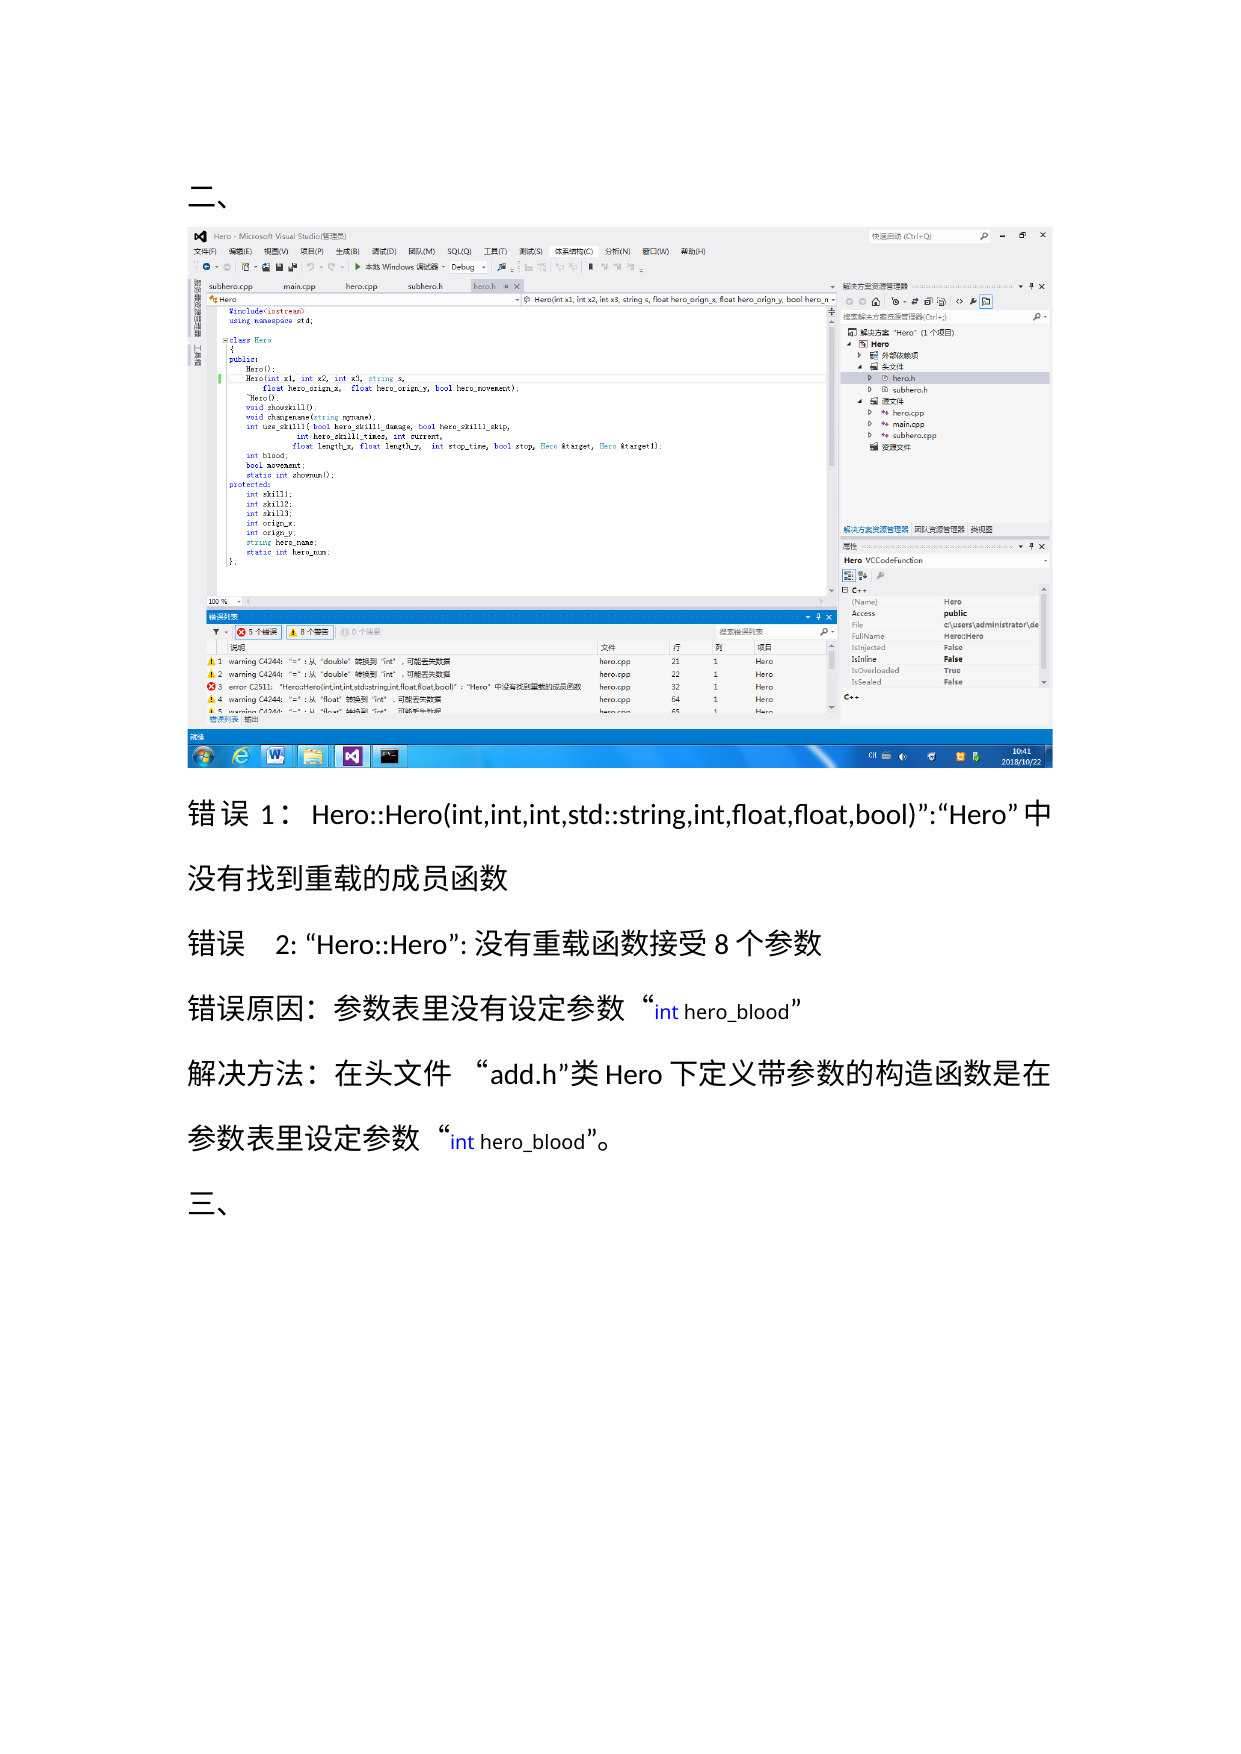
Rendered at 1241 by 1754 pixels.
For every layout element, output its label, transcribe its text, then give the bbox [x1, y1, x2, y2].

text 错误原因：参数表里没有设定参数“int hero_blood” [187, 974, 1053, 1039]
text 三、 [187, 1169, 1053, 1234]
text 错误 2: “Hero::Hero”: 没有重载函数接受 8 个参数 [187, 909, 1053, 974]
text 解决方法：在头文件 “add.h”类Hero下定义带参数的构造函数是在参数表里设定参数“int hero_blood”。 [187, 1039, 1053, 1169]
picture [187, 227, 1053, 768]
text 错误1：Hero::Hero(int,int,int,std::string,int,float,float,bool)”:“Hero”中没有找到重载的成员函数 [187, 779, 1053, 909]
text 二、 [187, 162, 1053, 227]
